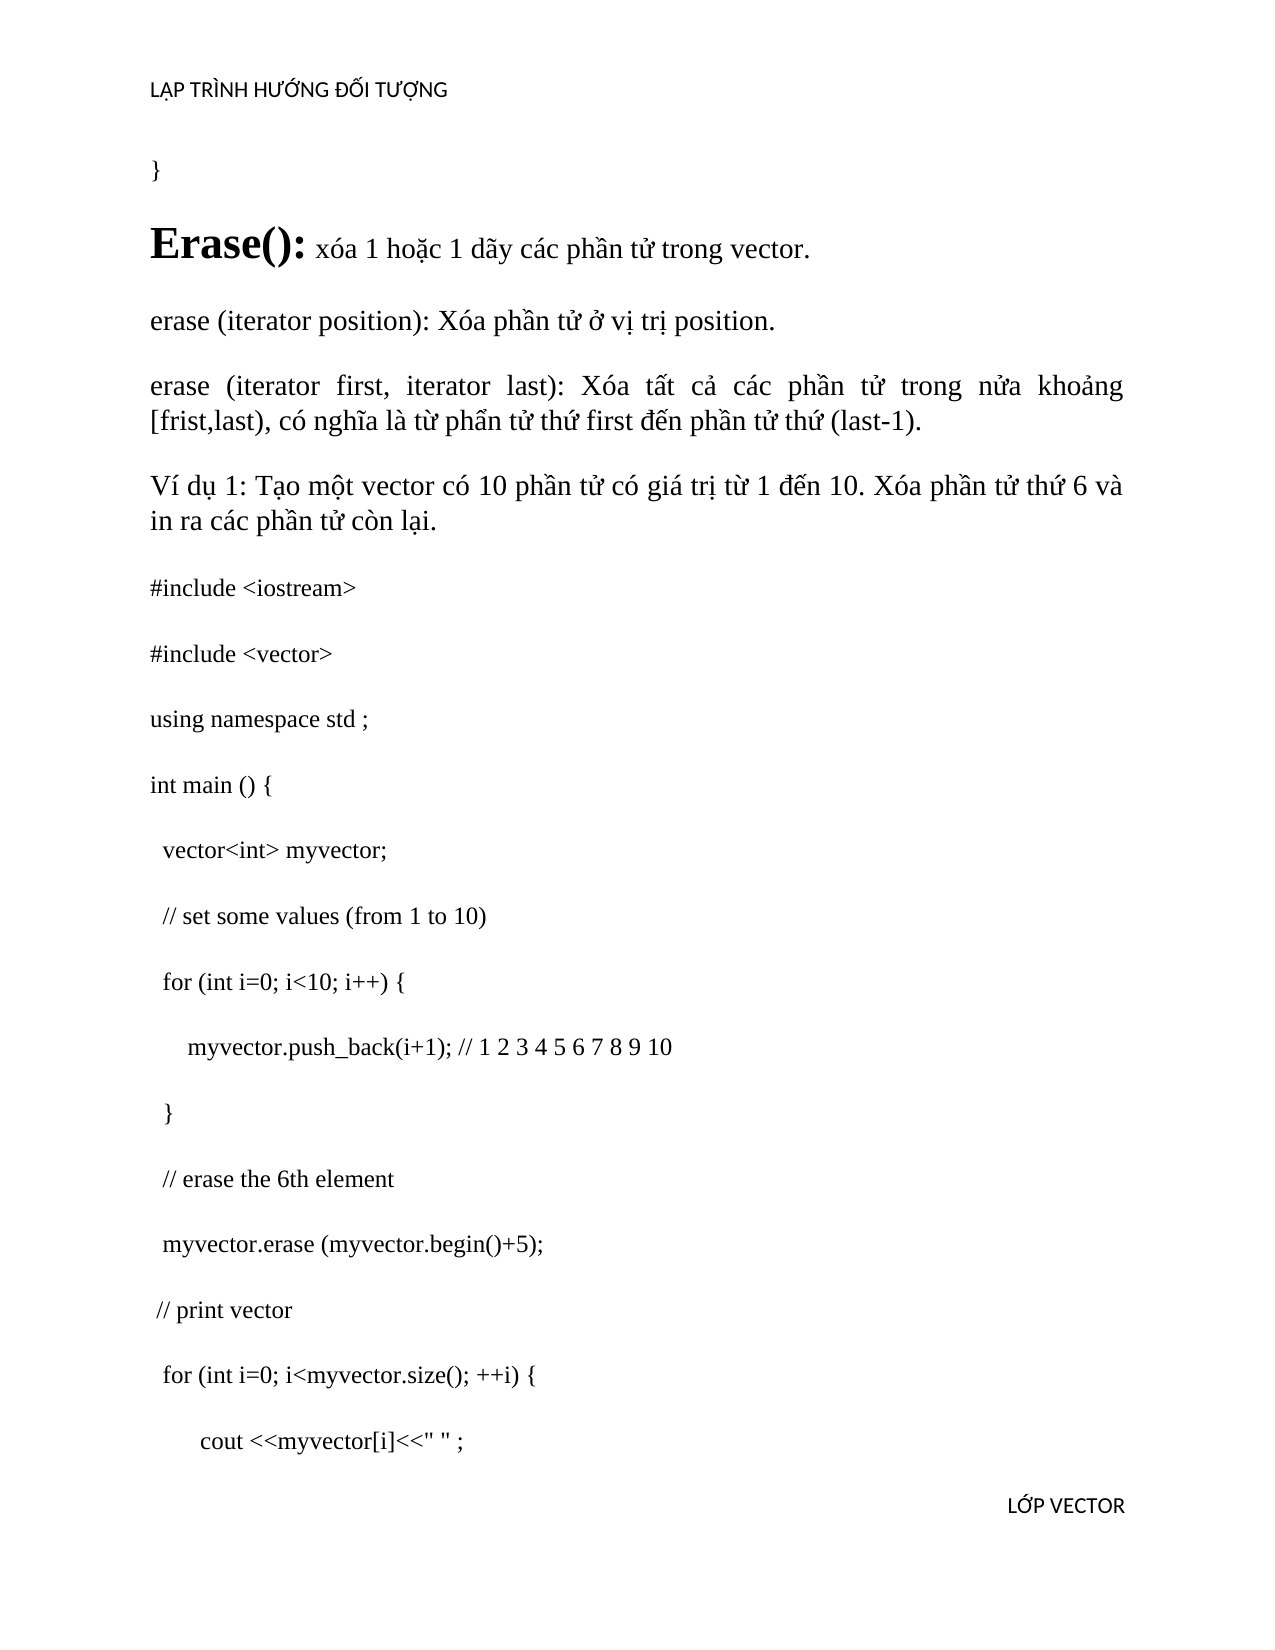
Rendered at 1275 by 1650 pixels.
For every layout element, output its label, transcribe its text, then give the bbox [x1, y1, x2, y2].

subtitle Erase(): xóa 1 hoặc 1 dãy các phần tử trong vector. [150, 216, 1125, 268]
text Ví dụ 1: Tạo một vector có 10 phần tử có giá trị từ 1 đến 10. Xóa phần tử thứ 6 và in ra các phần tử còn lại. [150, 502, 1125, 536]
text cout <<myvector[i]<<" " ; [150, 1421, 1125, 1455]
text int main () { [150, 764, 1125, 799]
text } [150, 150, 1125, 184]
text myvector.push_back(i+1); // 1 2 3 4 5 6 7 8 9 10 [150, 1027, 1125, 1061]
text } [150, 1092, 1125, 1127]
text #include <vector> [150, 633, 1125, 667]
text for (int i=0; i<10; i++) { [150, 961, 1125, 996]
text myvector.erase (myvector.begin()+5); [150, 1224, 1125, 1258]
text using namespace std ; [150, 699, 1125, 733]
text // erase the 6th element [150, 1158, 1125, 1192]
text // set some values (from 1 to 10) [150, 896, 1125, 930]
text vector<int> myvector; [150, 830, 1125, 864]
text erase (iterator first, iterator last): Xóa tất cả các phần tử trong nửa khoảng [frist,last), có nghĩa là từ phẩn tử thứ first đến phần tử thứ (last-1). [150, 367, 1125, 436]
text for (int i=0; i<myvector.size(); ++i) { [150, 1355, 1125, 1389]
text erase (iterator position): Xóa phần tử ở vị trị position. [150, 302, 1125, 336]
text // print vector [150, 1289, 1125, 1324]
text #include <iostream> [150, 567, 1125, 602]
